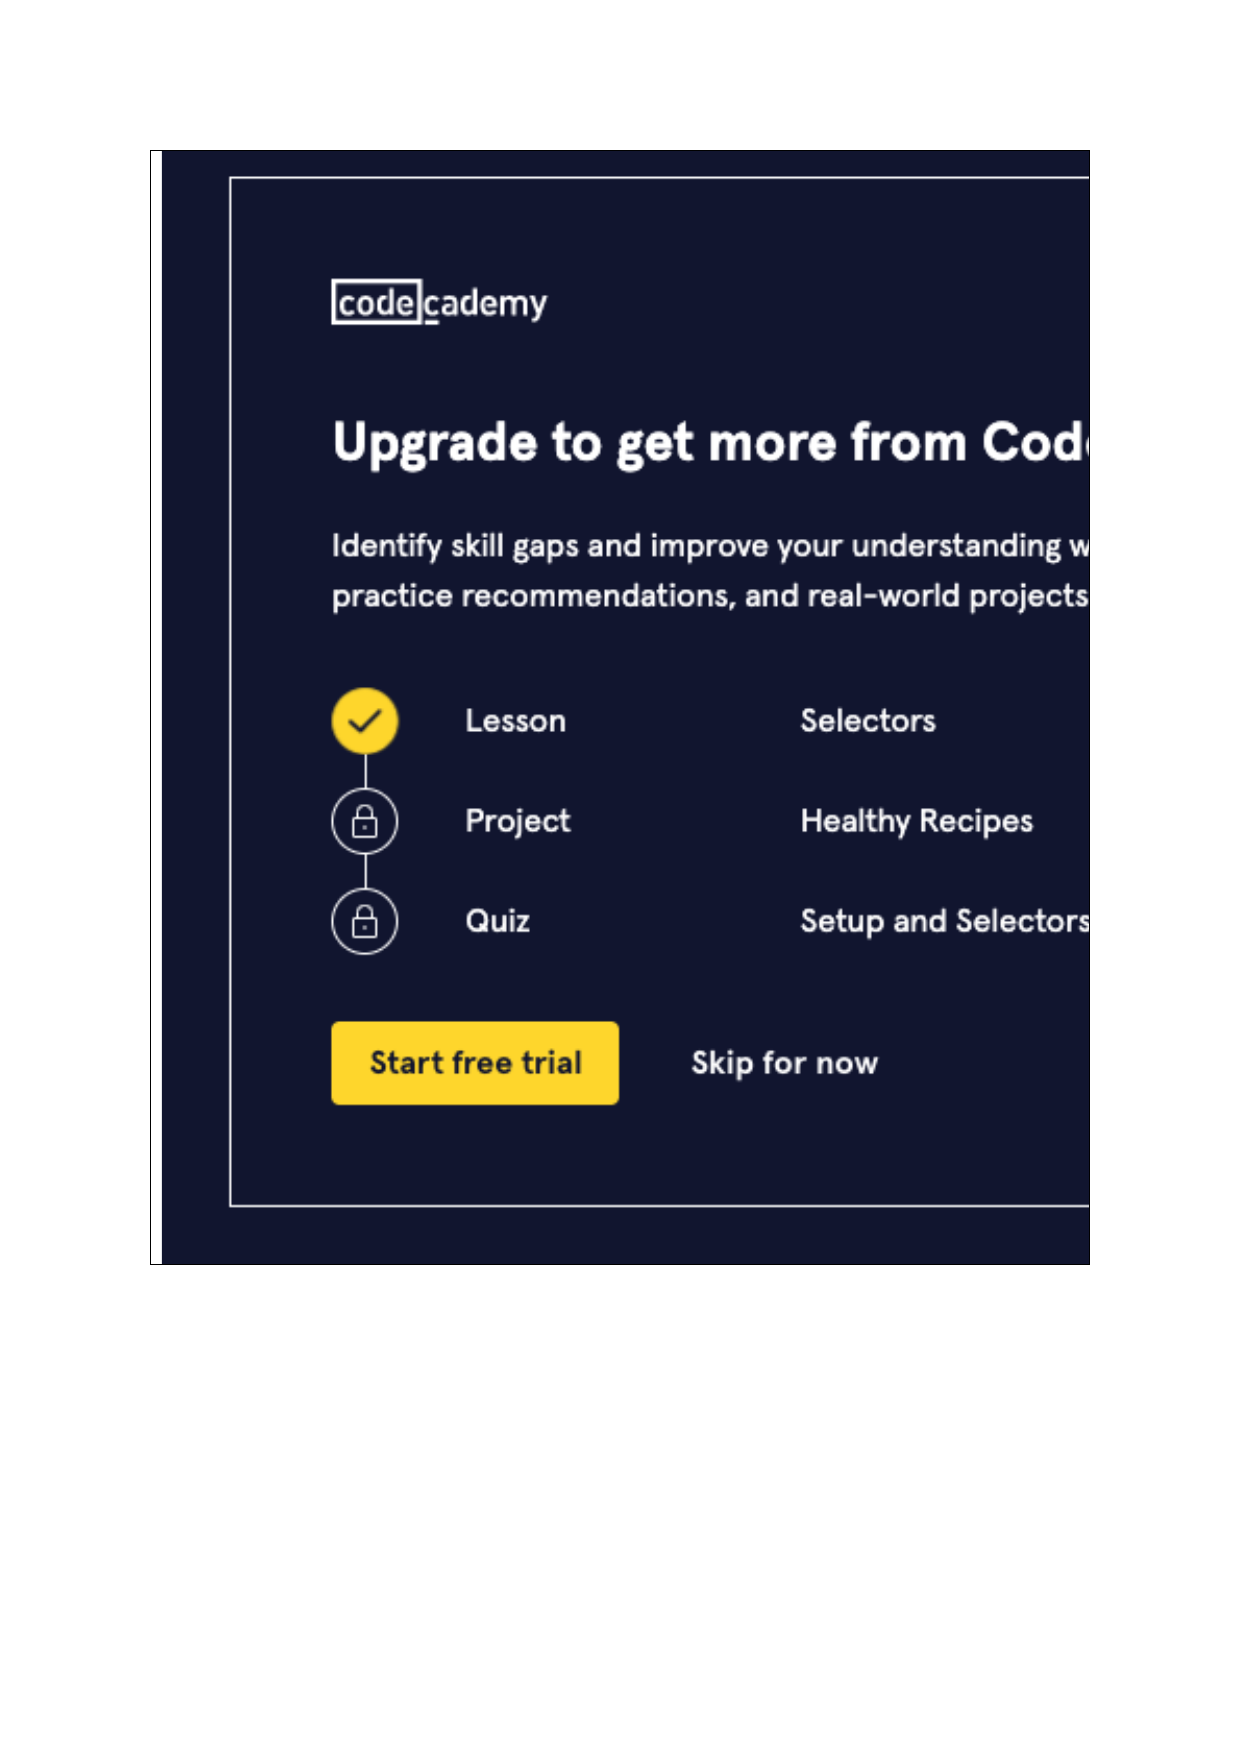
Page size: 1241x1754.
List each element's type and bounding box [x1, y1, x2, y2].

picture [161, 151, 1089, 1264]
table_cell [151, 151, 161, 1263]
